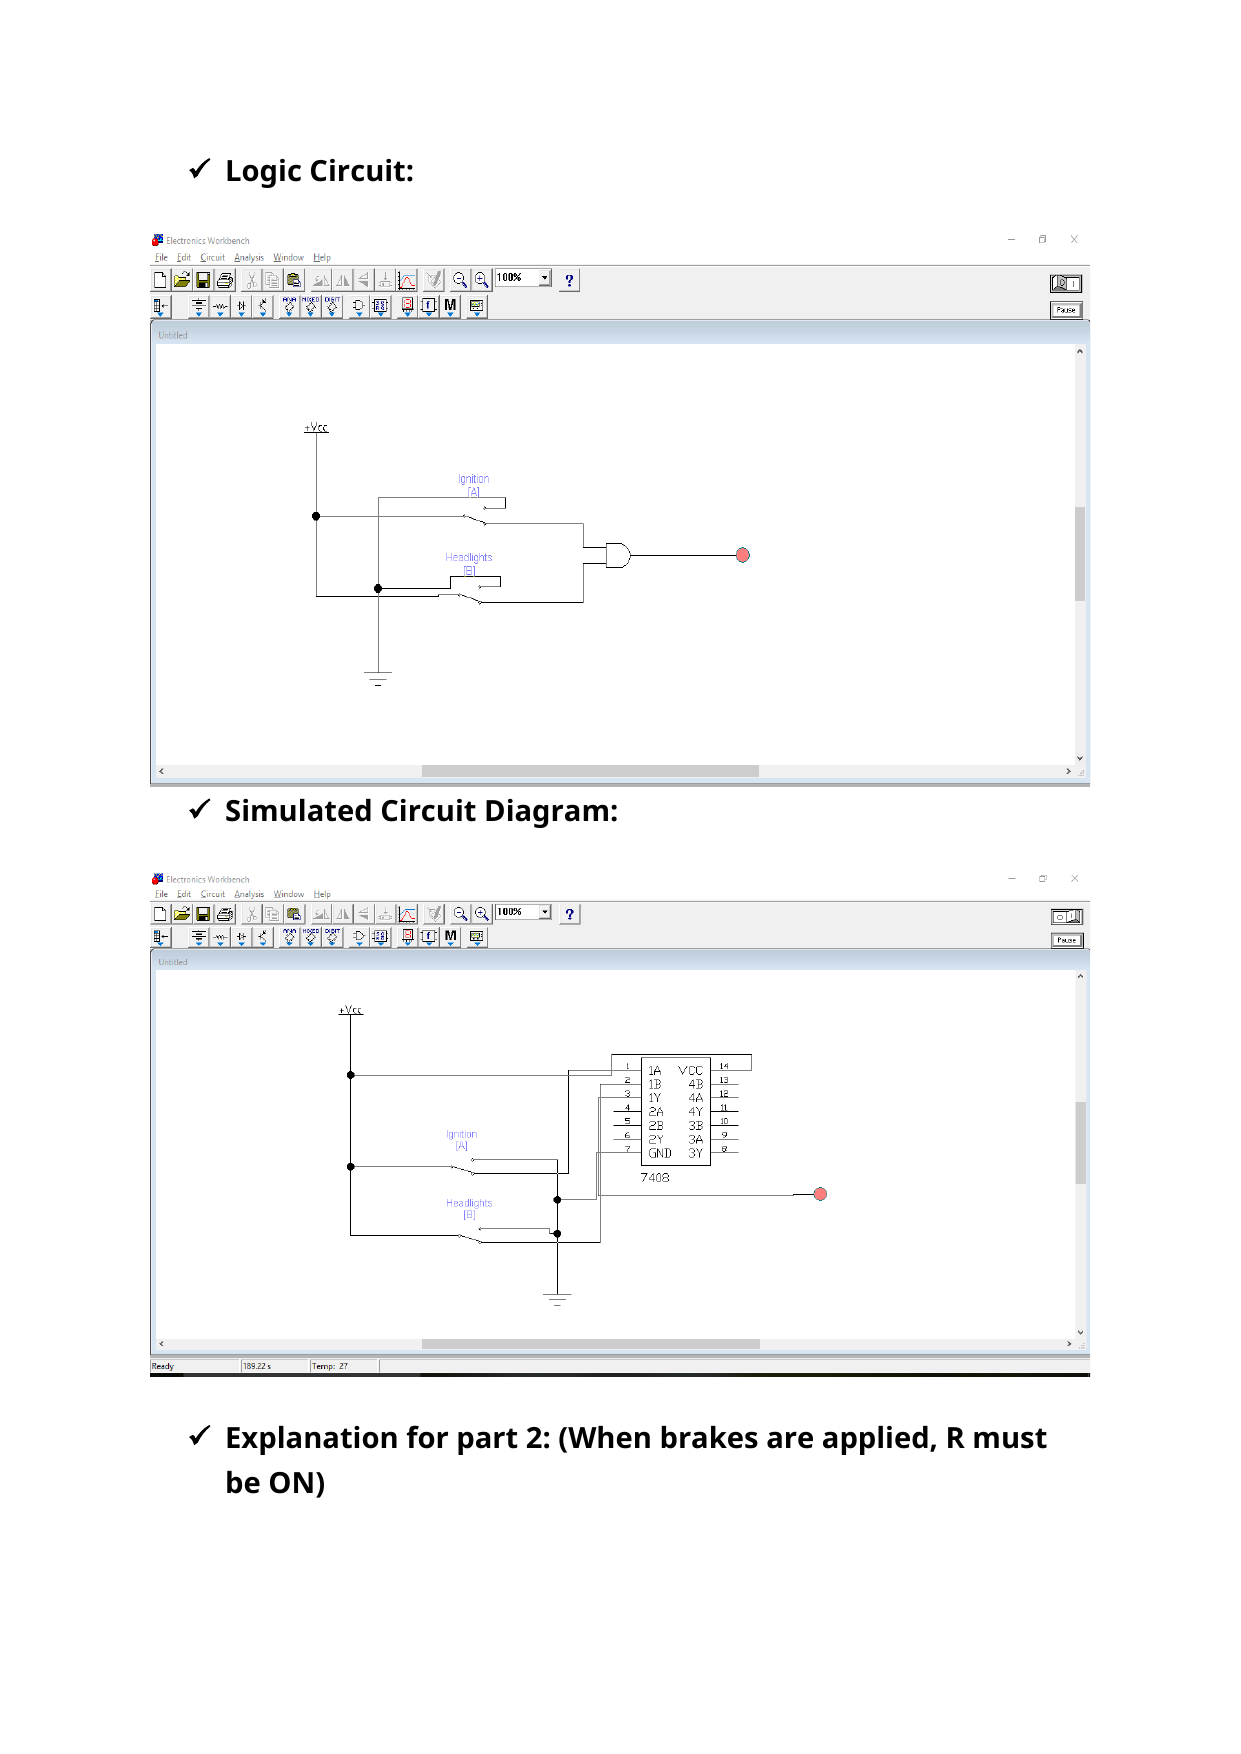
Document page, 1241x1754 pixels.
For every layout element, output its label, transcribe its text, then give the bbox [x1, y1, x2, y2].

list Explanation for part 2: (When brakes are applied, R must be ON) [187, 1417, 1090, 1502]
list Logic Circuit: [187, 150, 1090, 190]
picture [150, 231, 1091, 787]
picture [150, 872, 1091, 1377]
list Simulated Circuit Diagram: [187, 790, 1090, 830]
